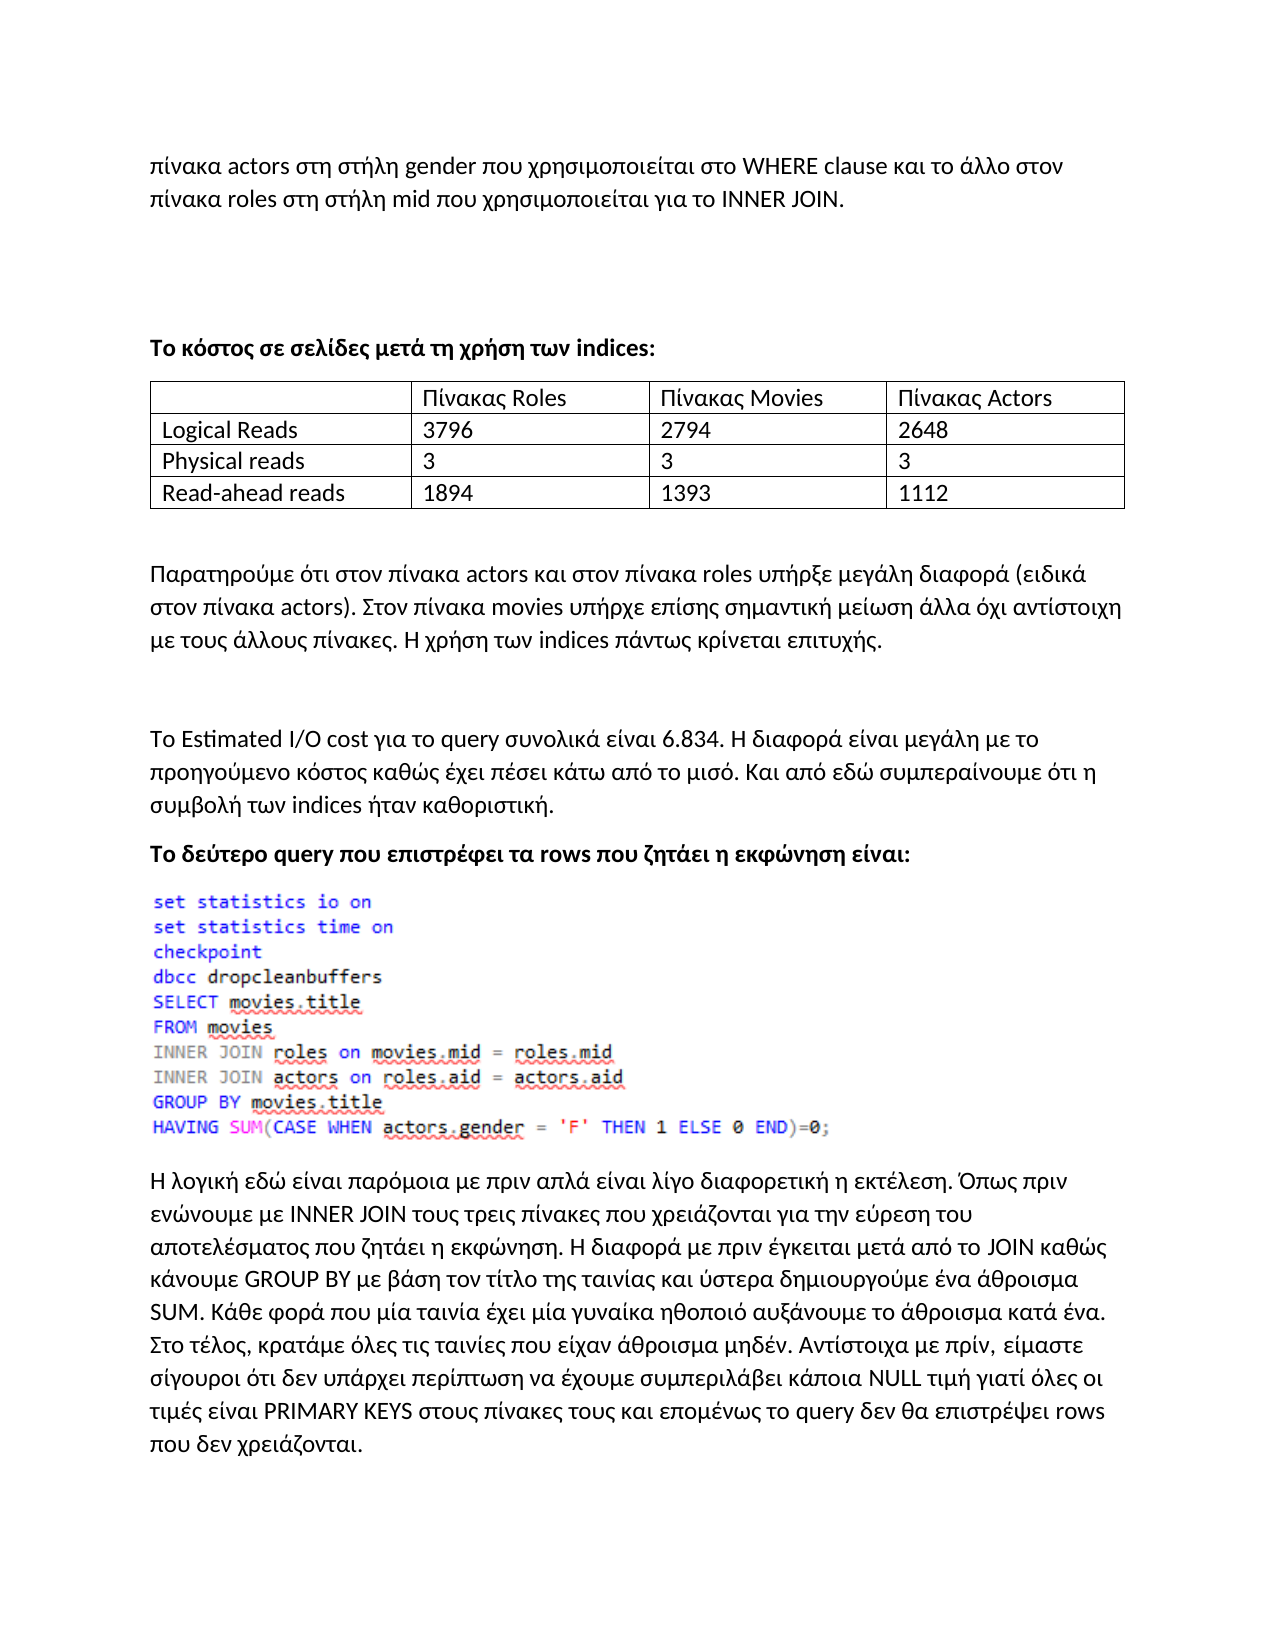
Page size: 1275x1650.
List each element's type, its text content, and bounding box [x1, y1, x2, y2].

text Η λογική εδώ είναι παρόμοια με πριν απλά είναι λίγο διαφορετική η εκτέλεση. Όπως πριν ενώνουμε με INNER JOIN τους τρεις πίνακες που χρειάζονται για την εύρεση του αποτελέσματος που ζητάει η εκφώνηση. Η διαφορά με πριν έγκειται μετά από το JOIN καθώς κάνουμε GROUP BY με βάση τον τίτλο της ταινίας και ύστερα δημιουργούμε ένα άθροισμα SUM. Κάθε φορά που μία ταινία έχει μία γυναίκα ηθοποιό αυξάνουμε το άθροισμα κατά ένα. Στο τέλος, κρατάμε όλες τις ταινίες που είχαν άθροισμα μηδέν. Αντίστοιχα με πρίν, είμαστε σίγουροι ότι δεν υπάρχει περίπτωση να έχουμε συμπεριλάβει κάποια NULL τιμή γιατί όλες οι τιμές είναι PRIMARY KEYS στους πίνακες τους και επομένως το query δεν θα επιστρέψει rows που δεν χρειάζονται. [150, 1165, 1125, 1459]
table_cell Read-ahead reads [151, 477, 411, 507]
table_cell 3 [412, 445, 649, 476]
table_cell Physical reads [151, 445, 411, 476]
text Το Estimated I/O cost για το query συνολικά είναι 6.834. Η διαφορά είναι μεγάλη με το προηγούμενο κόστος καθώς έχει πέσει κάτω από το μισό. Και από εδώ συμπεραίνουμε ότι η συμβολή των indices ήταν καθοριστική. [150, 723, 1125, 819]
text Το κόστος σε σελίδες μετά τη χρήση των indices: [150, 332, 1125, 362]
table_cell 3796 [412, 414, 649, 444]
picture [150, 888, 844, 1146]
table_cell 1112 [887, 477, 1124, 507]
table_header Πίνακας Movies [650, 382, 886, 413]
table_cell 3 [887, 445, 1124, 476]
table_cell 2648 [887, 414, 1124, 444]
table_header Πίνακας Actors [887, 382, 1124, 413]
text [150, 150, 1125, 213]
table_cell 1393 [650, 477, 886, 507]
table_cell 3 [650, 445, 886, 476]
table_cell Logical Reads [151, 414, 411, 444]
text Το δεύτερο query που επιστρέφει τα rows που ζητάει η εκφώνηση είναι: [150, 838, 1125, 869]
table_header [151, 382, 411, 413]
table_cell 2794 [650, 414, 886, 444]
table_cell 1894 [412, 477, 649, 507]
text Παρατηρούμε ότι στον πίνακα actors και στον πίνακα roles υπήρξε μεγάλη διαφορά (ειδικά στον πίνακα actors). Στον πίνακα movies υπήρχε επίσης σημαντική μείωση άλλα όχι αντίστοιχη με τους άλλους πίνακες. Η χρήση των indices πάντως κρίνεται επιτυχής. [150, 558, 1125, 654]
table_header Πίνακας Roles [412, 382, 649, 413]
